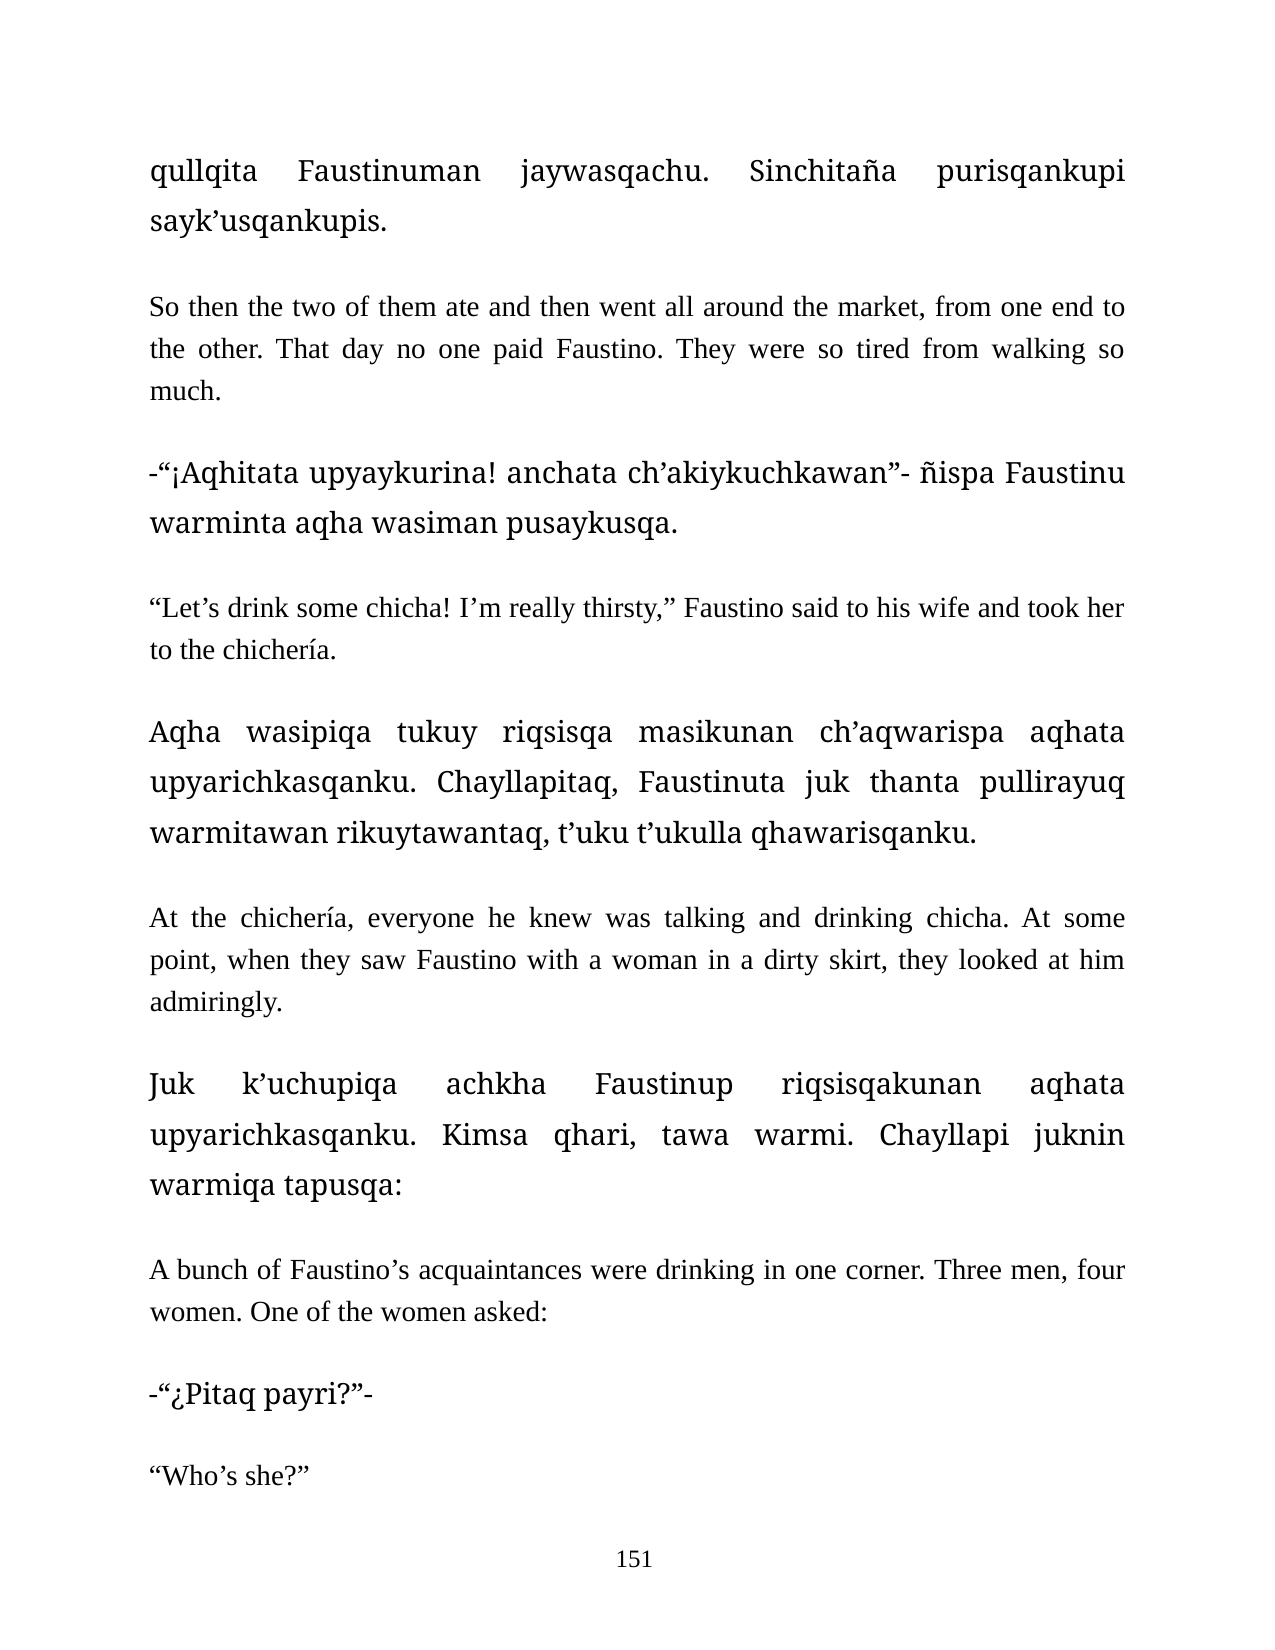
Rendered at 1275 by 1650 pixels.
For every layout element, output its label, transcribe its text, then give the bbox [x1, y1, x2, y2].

text “Let’s drink some chicha! I’m really thirsty,” Faustino said to his wife and took her to the chichería. [148, 590, 1126, 666]
text -“¿Pitaq payri?”- [148, 1373, 1126, 1413]
text Juk k’uchupiqa achkha Faustinup riqsisqakunan aqhata upyarichkasqanku. Kimsa qhari, tawa warmi. Chayllapi juknin warmiqa tapusqa: [148, 1063, 1126, 1204]
text Aqha wasipiqa tukuy riqsisqa masikunan ch’aqwarispa aqhata upyarichkasqanku. Chayllapitaq, Faustinuta juk thanta pullirayuq warmitawan rikuytawantaq, t’uku t’ukulla qhawarisqanku. [148, 711, 1126, 852]
text -“¡Aqhitata upyaykurina! anchata ch’akiykuchkawan”- ñispa Faustinu warminta aqha wasiman pusaykusqa. [148, 452, 1126, 542]
text So then the two of them ate and then went all around the market, from one end to the other. That day no one paid Faustino. They were so tired from walking so much. [148, 289, 1126, 407]
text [148, 150, 1126, 240]
text A bunch of Faustino’s acquaintances were drinking in one corner. Three men, four women. One of the women asked: [148, 1252, 1126, 1328]
text “Who’s she?” [148, 1458, 1126, 1492]
text At the chichería, everyone he knew was talking and drinking chicha. At some point, when they saw Faustino with a woman in a dirty skirt, they looked at him admiringly. [148, 900, 1126, 1018]
